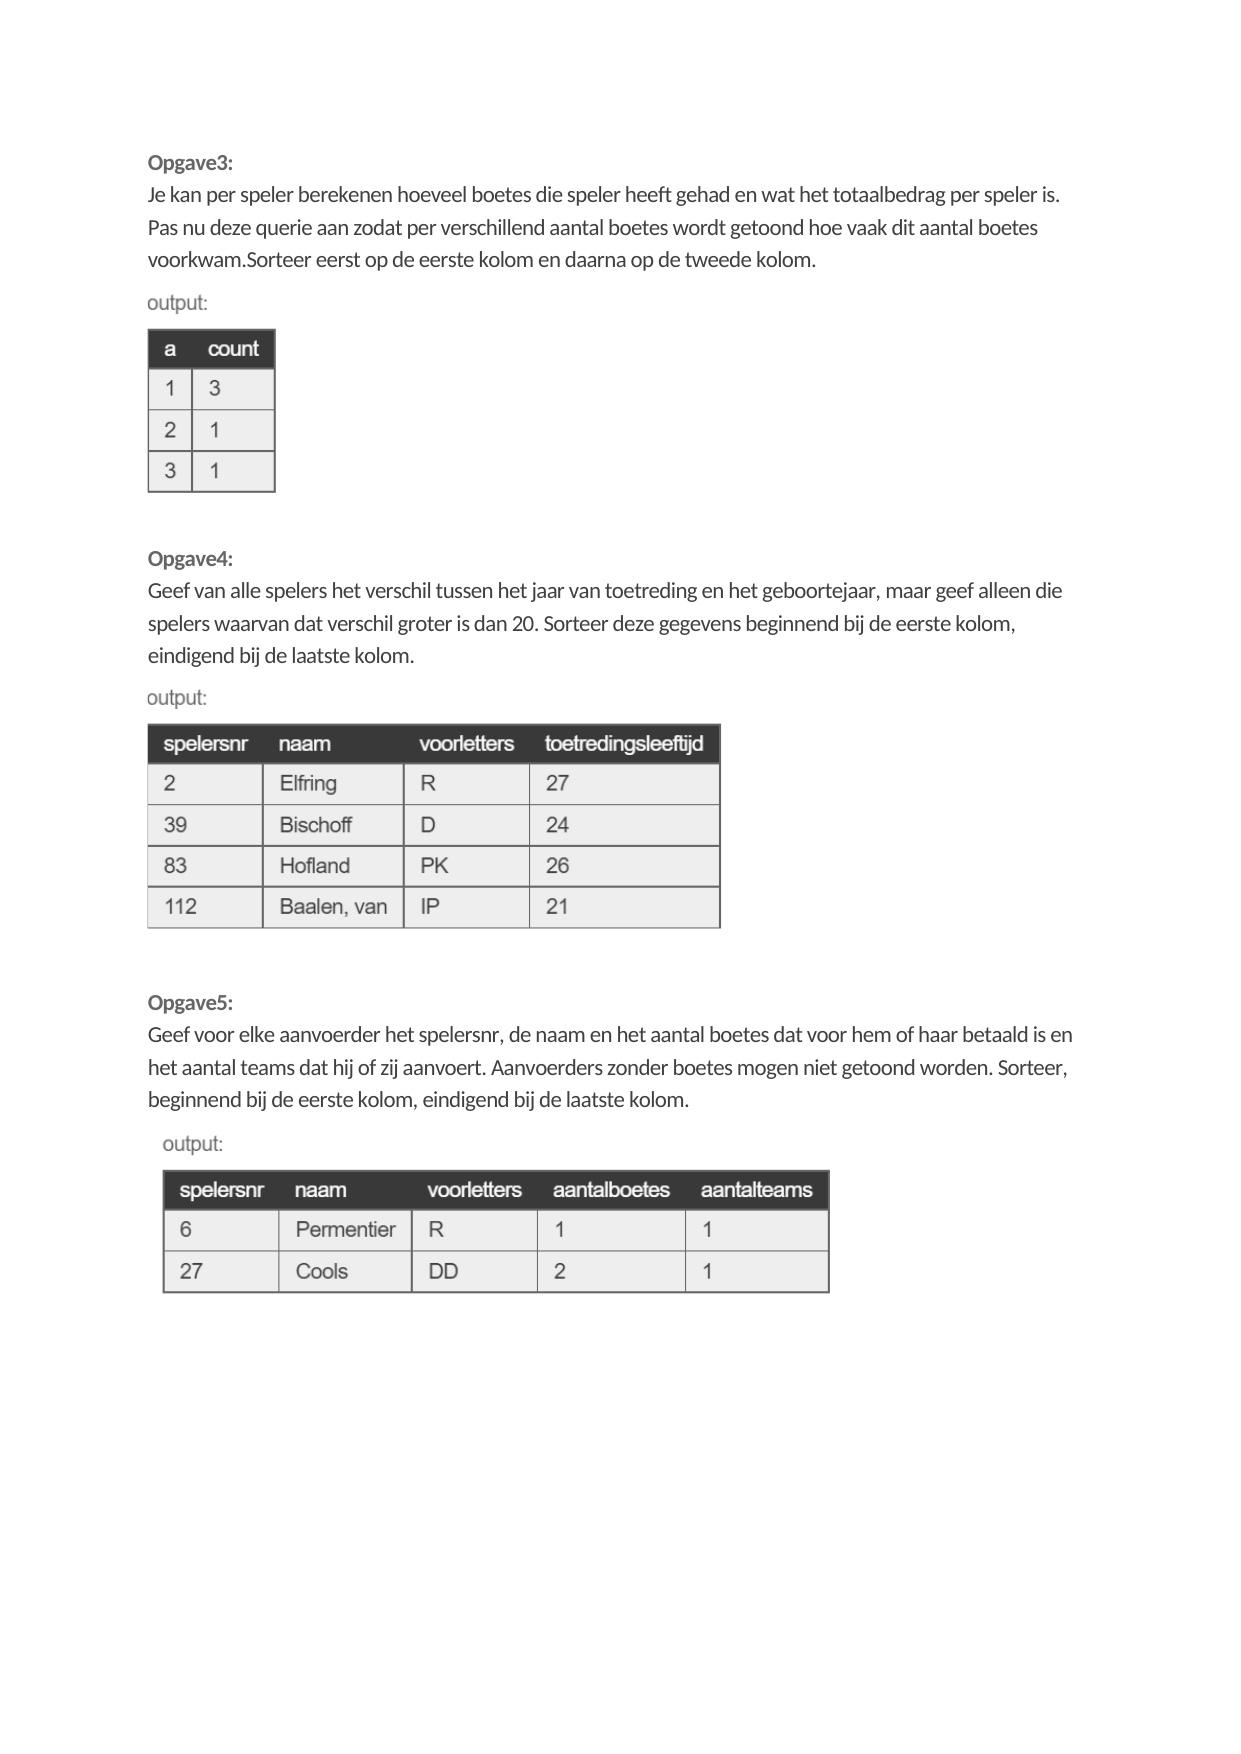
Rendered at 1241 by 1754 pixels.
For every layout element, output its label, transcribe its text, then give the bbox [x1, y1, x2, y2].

text Geef voor elke aanvoerder het spelersnr, de naam en het aantal boetes dat voor hem of haar betaald is en het aantal teams dat hij of zij aanvoert. Aanvoerders zonder boetes mogen niet getoond worden. Sorteer, beginnend bij de eerste kolom, eindigend bij de laatste kolom. [148, 1016, 1093, 1113]
picture [147, 1128, 880, 1308]
text Opgave3: [148, 148, 1093, 176]
picture [147, 288, 323, 496]
picture [147, 685, 743, 940]
text Opgave4: [148, 544, 1093, 572]
text Opgave5: [148, 988, 1093, 1016]
text Je kan per speler berekenen hoeveel boetes die speler heeft gehad en wat het totaalbedrag per speler is. Pas nu deze querie aan zodat per verschillend aantal boetes wordt getoond hoe vaak dit aantal boetes voorkwam.Sorteer eerst op de eerste kolom en daarna op de tweede kolom. [148, 176, 1093, 273]
text Geef van alle spelers het verschil tussen het jaar van toetreding en het geboortejaar, maar geef alleen die spelers waarvan dat verschil groter is dan 20. Sorteer deze gegevens beginnend bij de eerste kolom, eindigend bij de laatste kolom. [148, 572, 1093, 670]
